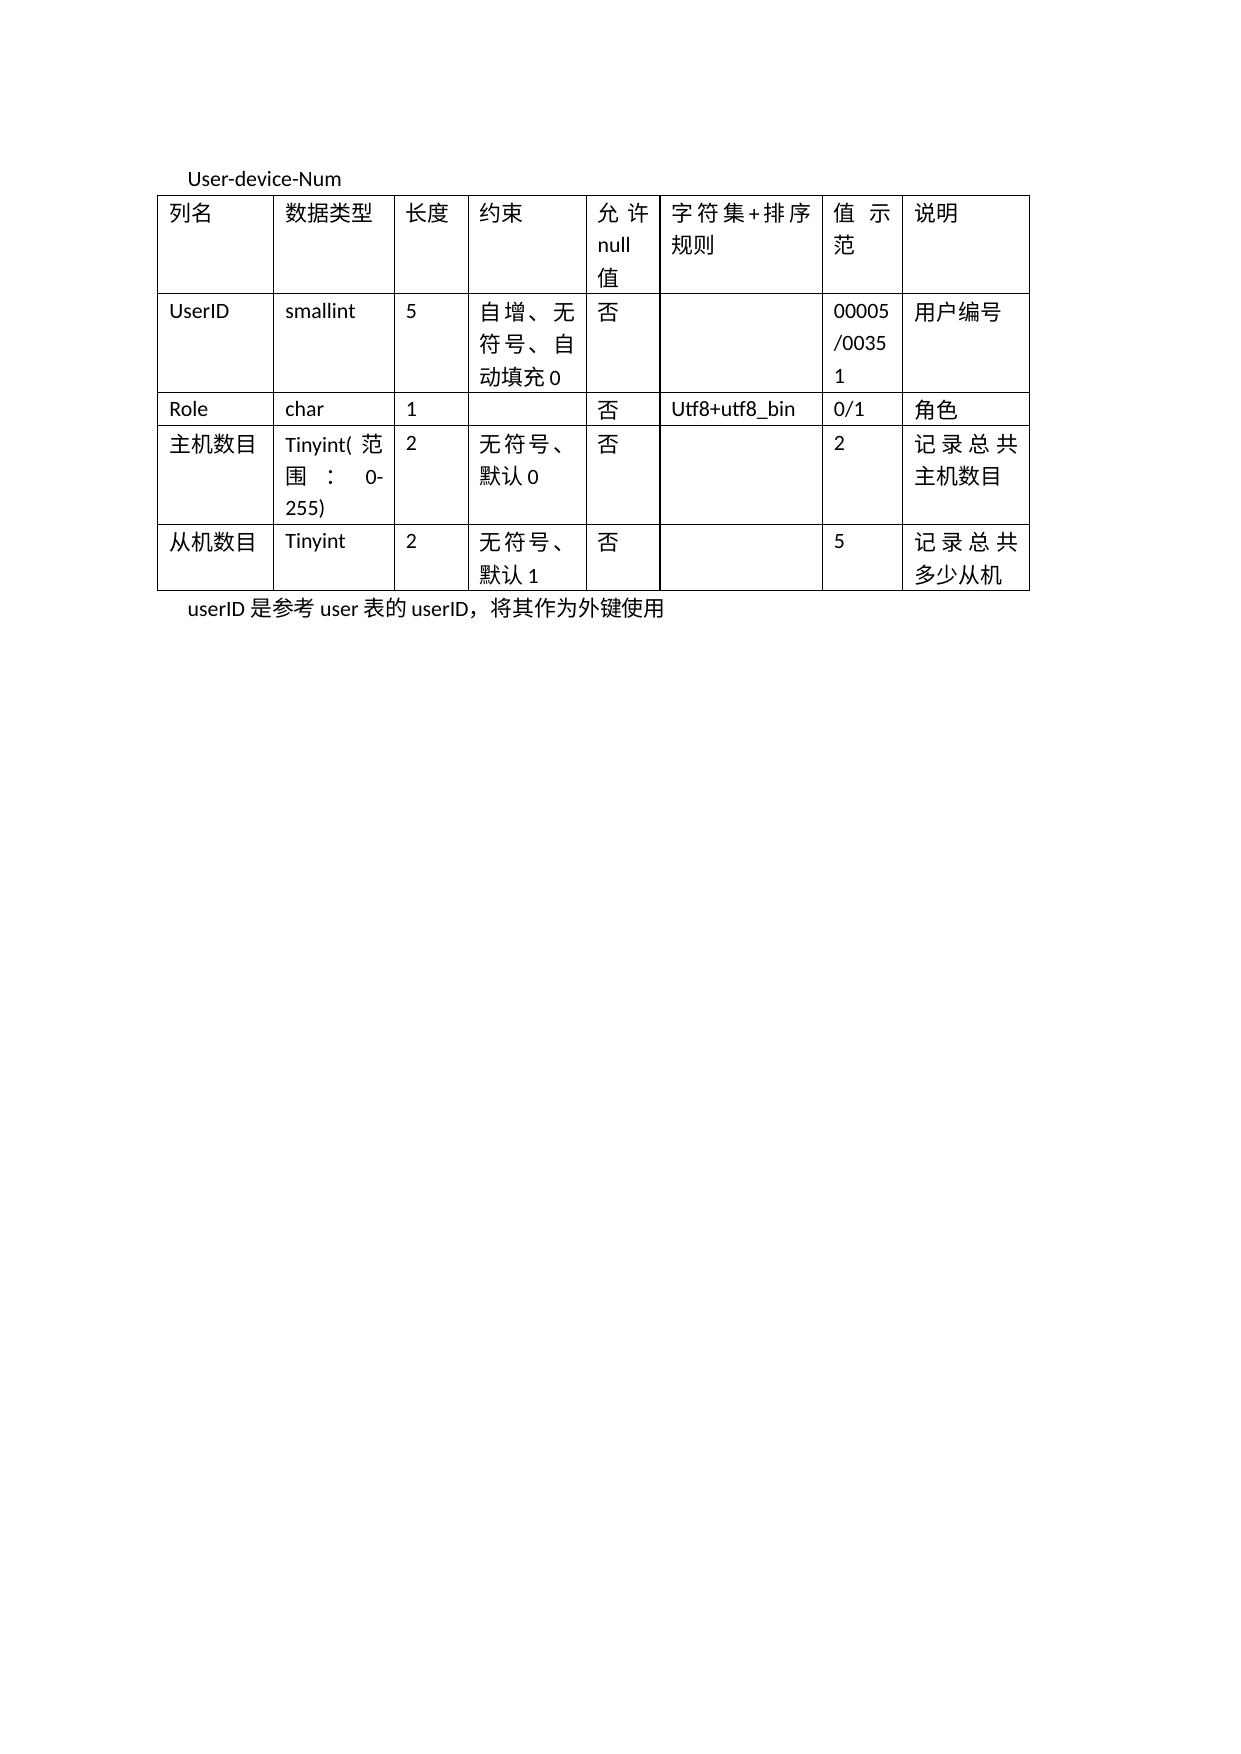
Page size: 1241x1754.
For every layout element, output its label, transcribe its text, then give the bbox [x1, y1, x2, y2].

table_cell 1 [395, 393, 468, 425]
table_cell 00005/00351 [823, 294, 902, 392]
table_cell 否 [587, 525, 659, 590]
table_cell 2 [395, 426, 468, 524]
table_cell Tinyint(范围：0-255) [274, 426, 394, 524]
table_cell Utf8+utf8_bin [661, 393, 822, 425]
table_cell smallint [274, 294, 394, 392]
table_cell 自增、无符号、自动填充0 [469, 294, 586, 392]
table_cell Role [158, 393, 273, 425]
table_cell [661, 426, 822, 524]
table_header 列名 [158, 196, 273, 293]
table_cell char [274, 393, 394, 425]
table_cell [661, 525, 822, 590]
table_header 允许null值 [587, 196, 659, 293]
table_cell 5 [823, 525, 902, 590]
table_header 数据类型 [274, 196, 394, 293]
table_cell 从机数目 [158, 525, 273, 590]
table_cell 5 [395, 294, 468, 392]
table_cell 否 [587, 294, 659, 392]
table_cell 记录总共主机数目 [903, 426, 1029, 524]
table_cell [469, 393, 586, 425]
table_header 字符集+排序规则 [661, 196, 822, 293]
table_cell 0/1 [823, 393, 902, 425]
text User-device-Num [187, 162, 1053, 194]
table_cell 主机数目 [158, 426, 273, 524]
table_header 说明 [903, 196, 1029, 293]
table_cell UserID [158, 294, 273, 392]
table_cell 用户编号 [903, 294, 1029, 392]
table_cell 否 [587, 393, 659, 425]
table_cell 2 [823, 426, 902, 524]
table_cell Tinyint [274, 525, 394, 590]
table_header 长度 [395, 196, 468, 293]
text userID 是参考user表的userID，将其作为外键使用 [187, 591, 1053, 623]
table_cell 无符号、默认1 [469, 525, 586, 590]
table_header 约束 [469, 196, 586, 293]
table_header 值示范 [823, 196, 902, 293]
table_cell 2 [395, 525, 468, 590]
table_cell [661, 294, 822, 392]
table_cell 否 [587, 426, 659, 524]
table_cell 角色 [903, 393, 1029, 425]
table_cell 无符号、默认0 [469, 426, 586, 524]
table_cell 记录总共多少从机 [903, 525, 1029, 590]
